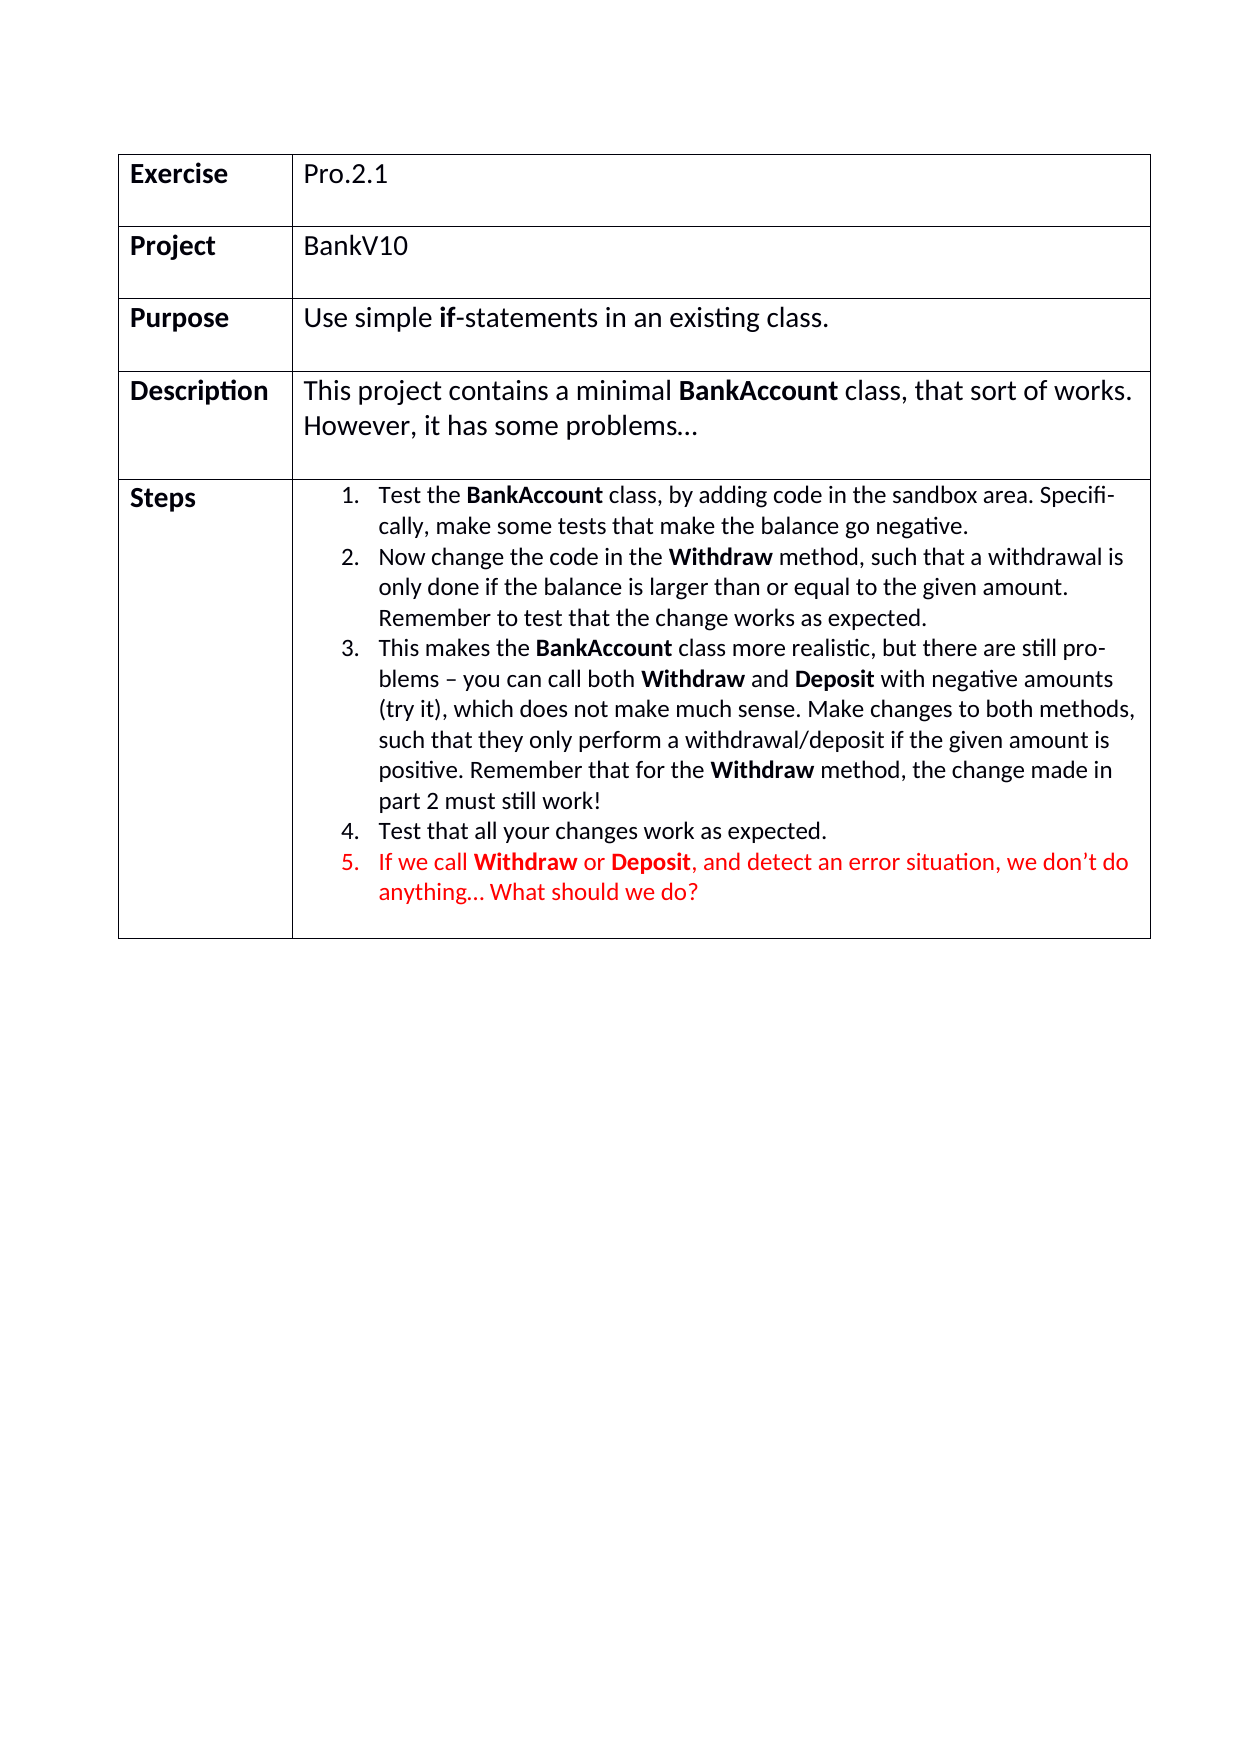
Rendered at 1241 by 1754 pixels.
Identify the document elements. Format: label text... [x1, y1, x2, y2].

table_cell Description [119, 372, 292, 478]
table_cell This project contains a minimal BankAccount class, that sort of works. However, it has some problems… [293, 372, 1150, 478]
table_cell BankV10 [293, 227, 1150, 298]
table_cell Steps [119, 480, 292, 937]
table_cell Test the BankAccount class, by adding code in the sandbox area. Specifically, make some tests that make the balance go negative. Now change the code in the Withdraw method, such that a withdrawal is only done if the balance is larger than or equal to the given amount. Remember to test that the change works as expected. This makes the BankAccount class more realistic, but there are still problems – you can call both Withdraw and Deposit with negative amounts (try it), which does not make much sense. Make changes to both methods, such that they only perform a withdrawal/deposit if the given amount is positive. Remember that for the Withdraw method, the change made in part 2 must still work! Test that all your changes work as expected. If we call Withdraw or Deposit, and detect an error situation, we don’t do anything… What should we do? [293, 480, 1150, 937]
table_header Exercise [119, 155, 292, 226]
table_cell Purpose [119, 299, 292, 371]
table_cell Project [119, 227, 292, 298]
table_header Pro.2.1 [293, 155, 1150, 226]
table_cell Use simple if-statements in an existing class. [293, 299, 1150, 371]
